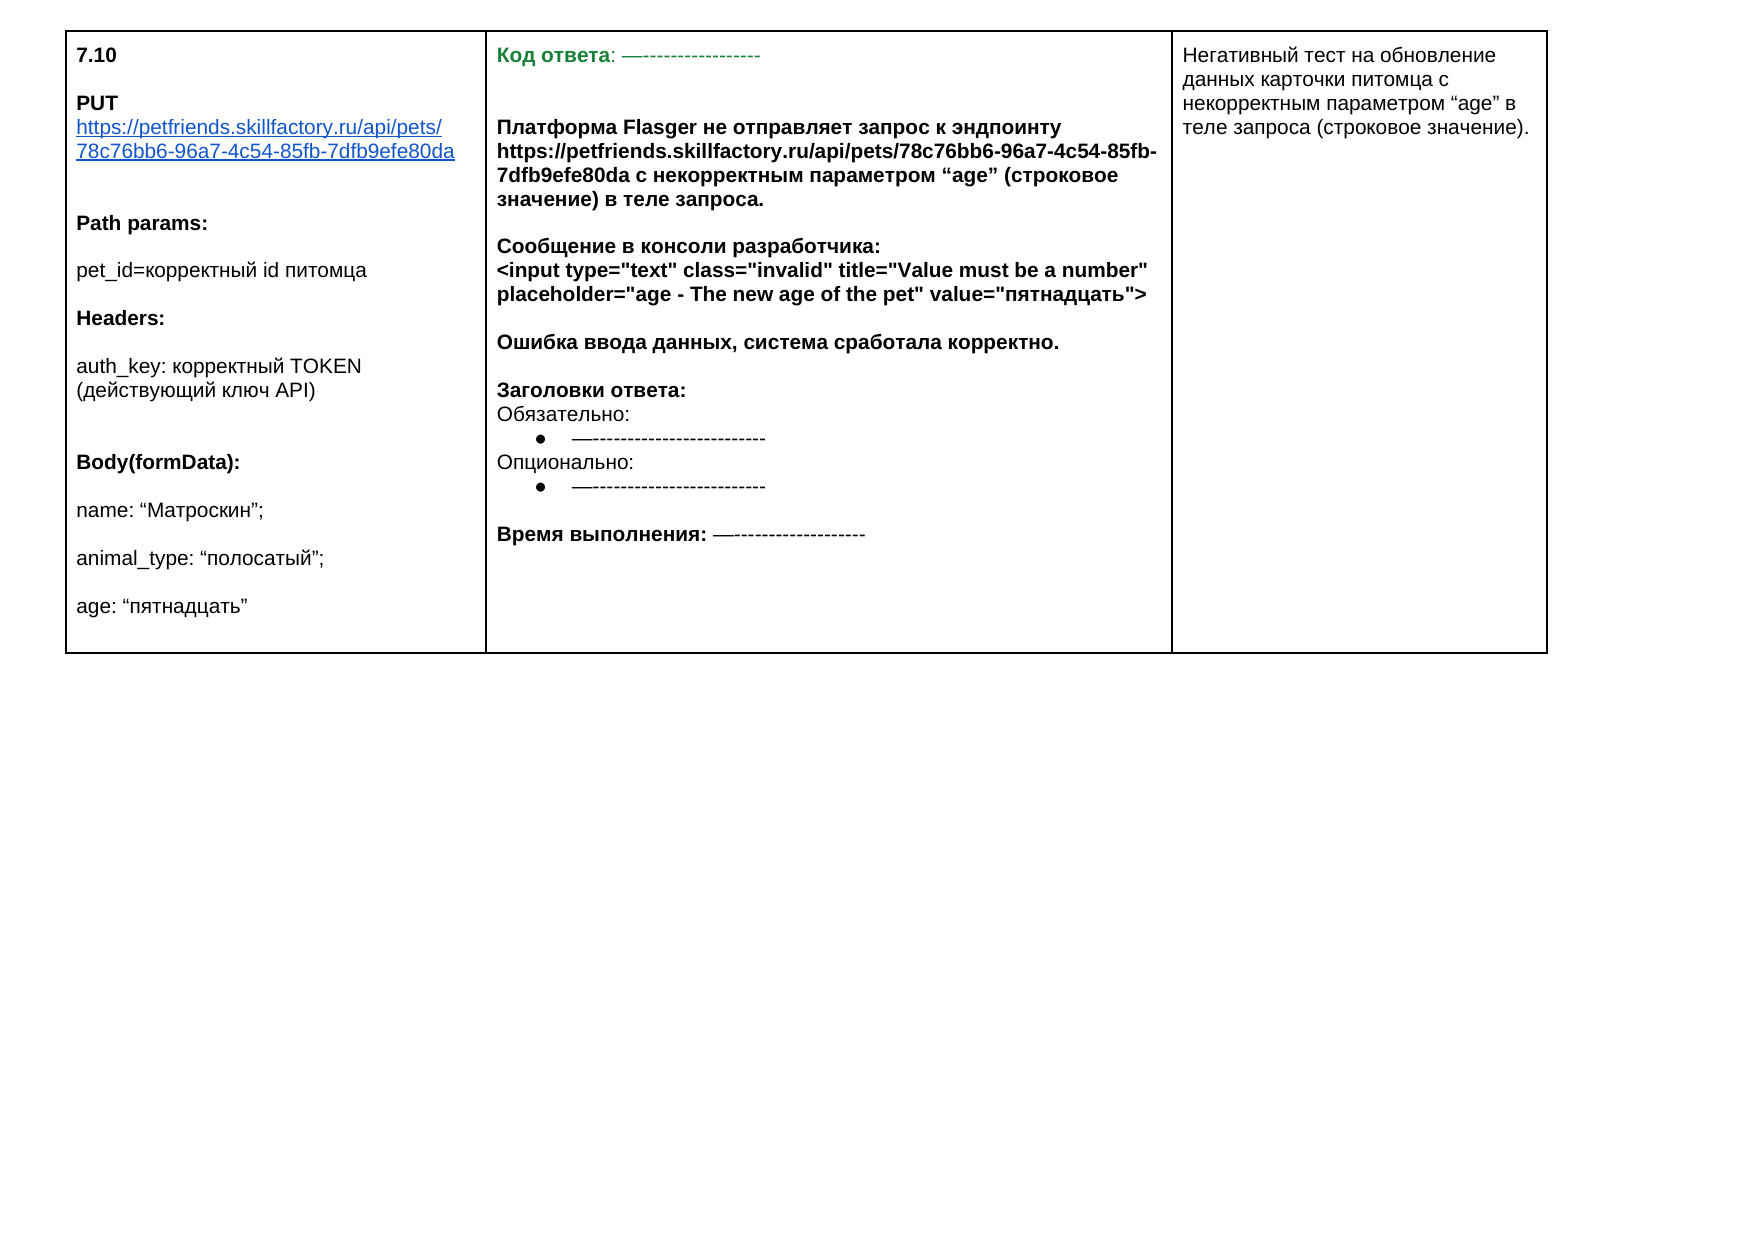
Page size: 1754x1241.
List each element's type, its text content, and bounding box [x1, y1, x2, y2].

table_cell Негативный тест на обновление данных карточки питомца с некорректным параметром “age” в теле запроса (строковое значение). [1173, 32, 1546, 652]
table_cell 7.10 PUT https://petfriends.skillfactory.ru/api/pets/78c76bb6-96a7-4c54-85fb-7dfb9efe80da Path params: pet_id=корректный id питомца Headers: auth_key: корректный TOKEN (действующий ключ API) Body(formData): name: “Матроскин”; animal_type: “полосатый”; age: “пятнадцать” [67, 32, 485, 652]
table_cell Код ответа: —----------------- Платформа Flasger не отправляет запрос к эндпоинту https://petfriends.skillfactory.ru/api/pets/78c76bb6-96a7-4c54-85fb-7dfb9efe80da с некорректным параметром “age” (строковое значение) в теле запроса. Сообщение в консоли разработчика: <input type="text" class="invalid" title="Value must be a number" placeholder="age - The new age of the pet" value="пятнадцать"> Ошибка ввода данных, система сработала корректно. Заголовки ответа: Обязательно: —------------------------- Опционально: —------------------------- Время выполнения: —------------------- [487, 32, 1171, 652]
